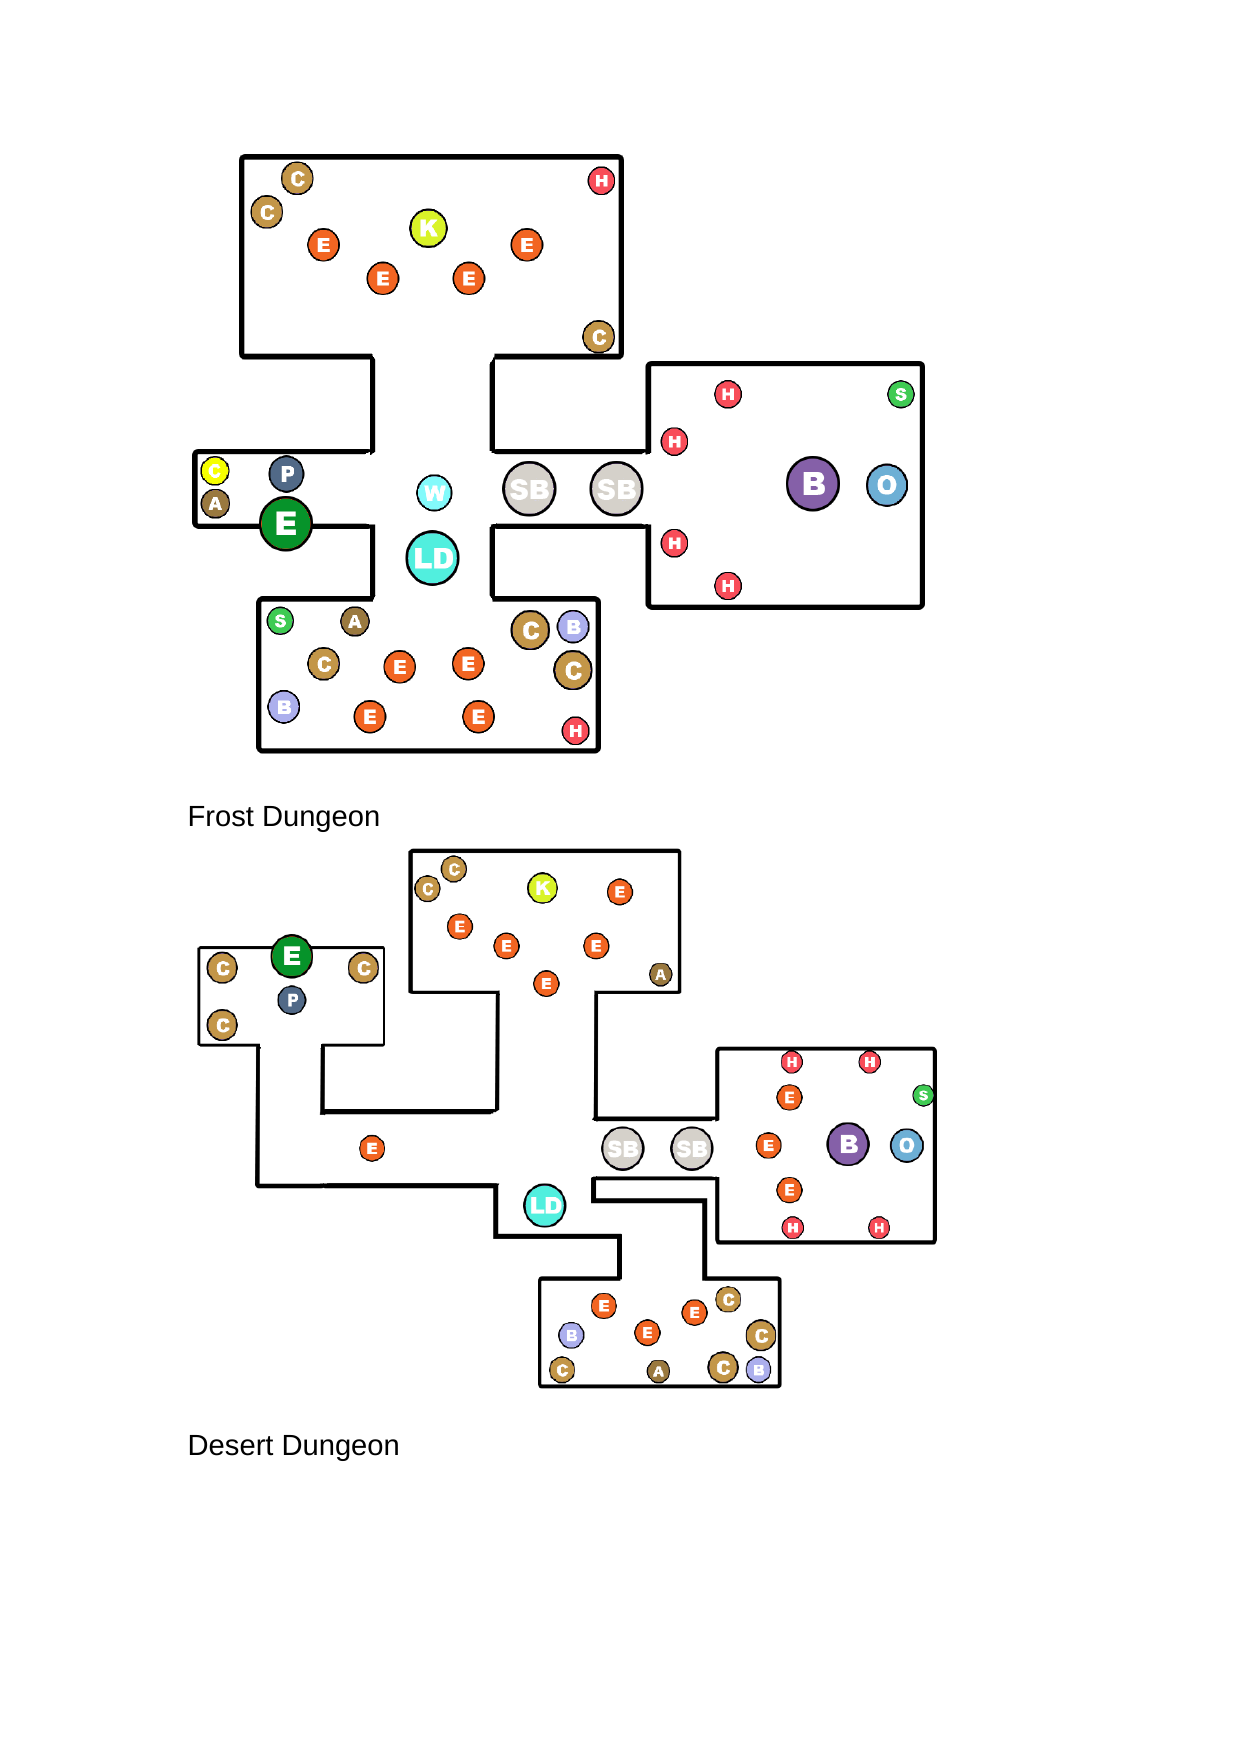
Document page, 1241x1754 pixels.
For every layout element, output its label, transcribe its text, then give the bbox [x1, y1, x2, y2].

picture [187, 835, 948, 1391]
text Desert Dungeon [187, 1428, 1053, 1462]
picture [187, 150, 932, 761]
text Frost Dungeon [187, 799, 1053, 833]
